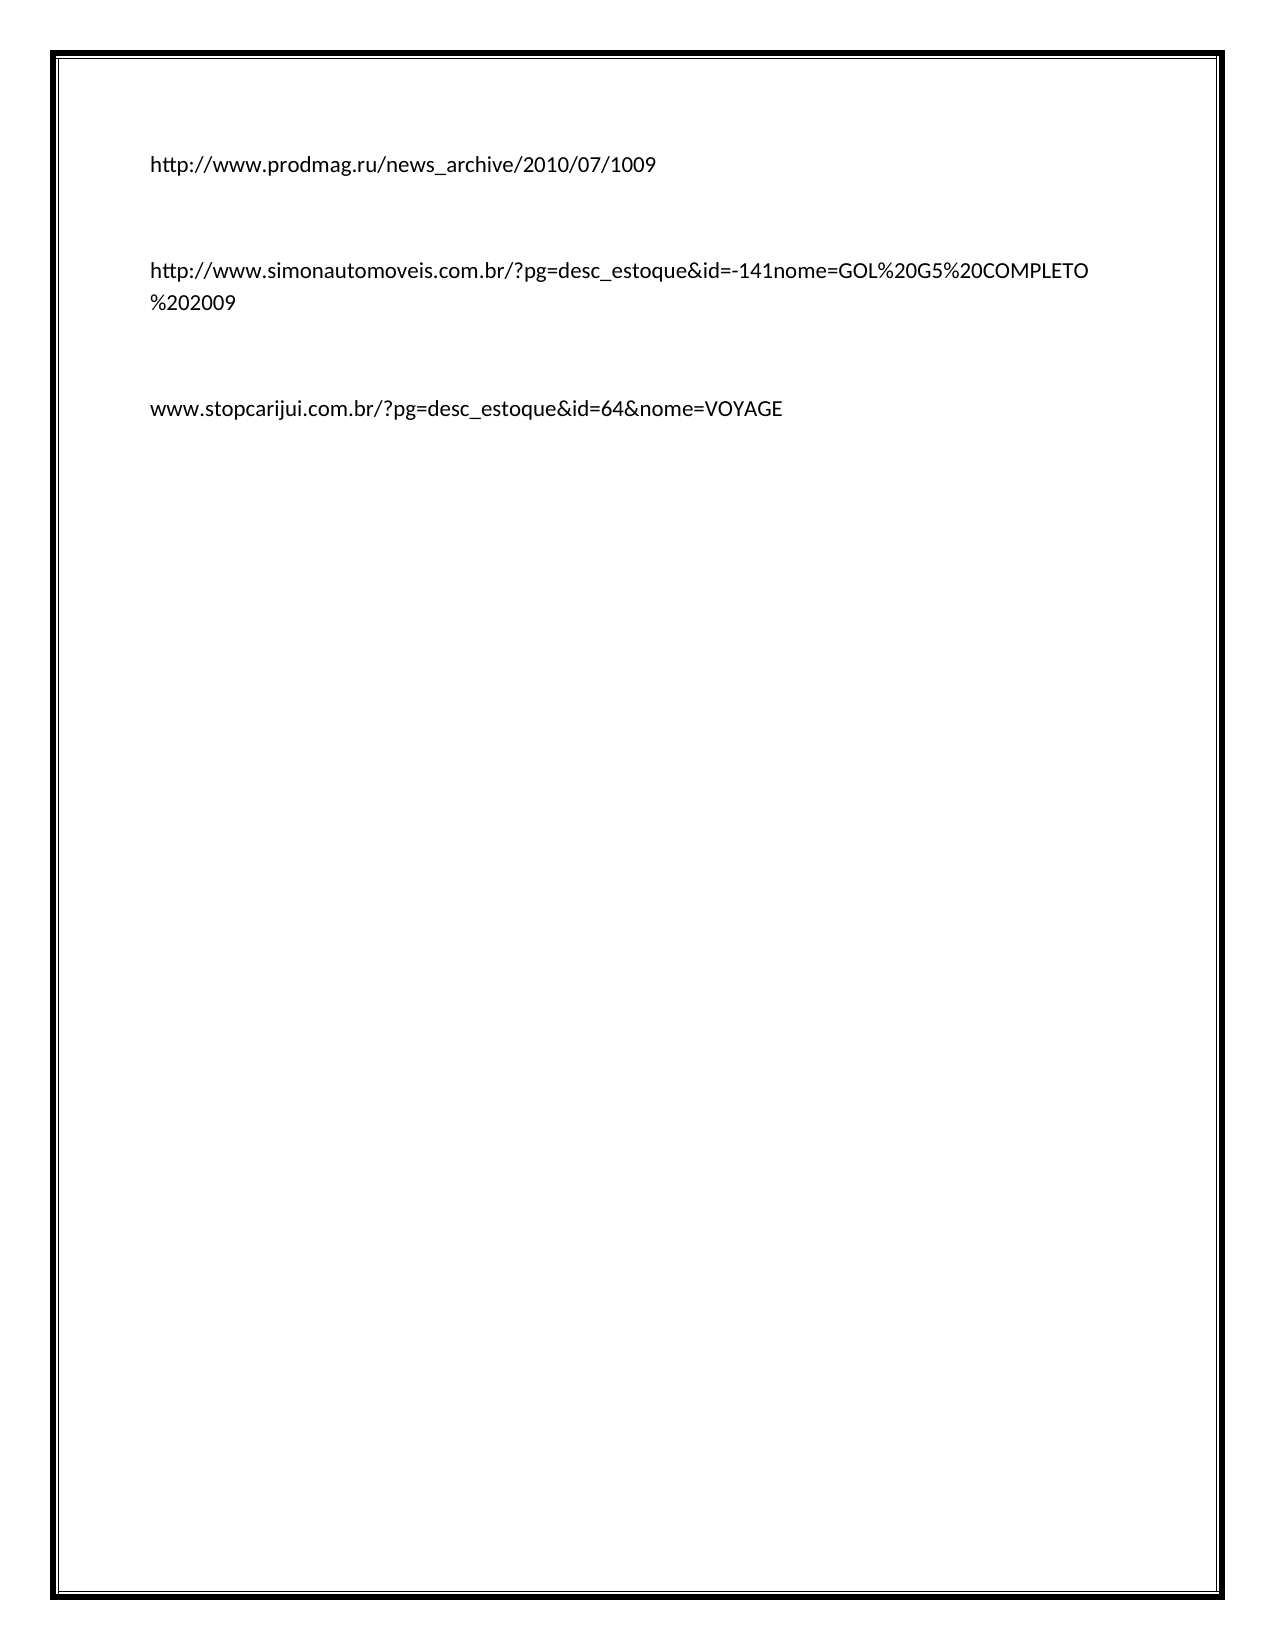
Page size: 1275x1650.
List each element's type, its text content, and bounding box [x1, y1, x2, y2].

text http://www.prodmag.ru/news_archive/2010/07/1009 [150, 150, 1125, 178]
text www.stopcarijui.com.br/?pg=desc_estoque&id=64&nome=VOYAGE [150, 394, 1125, 422]
text http://www.simonautomoveis.com.br/?pg=desc_estoque&id=-141nome=GOL%20G5%20COMPLETO%202009 [150, 256, 1125, 316]
